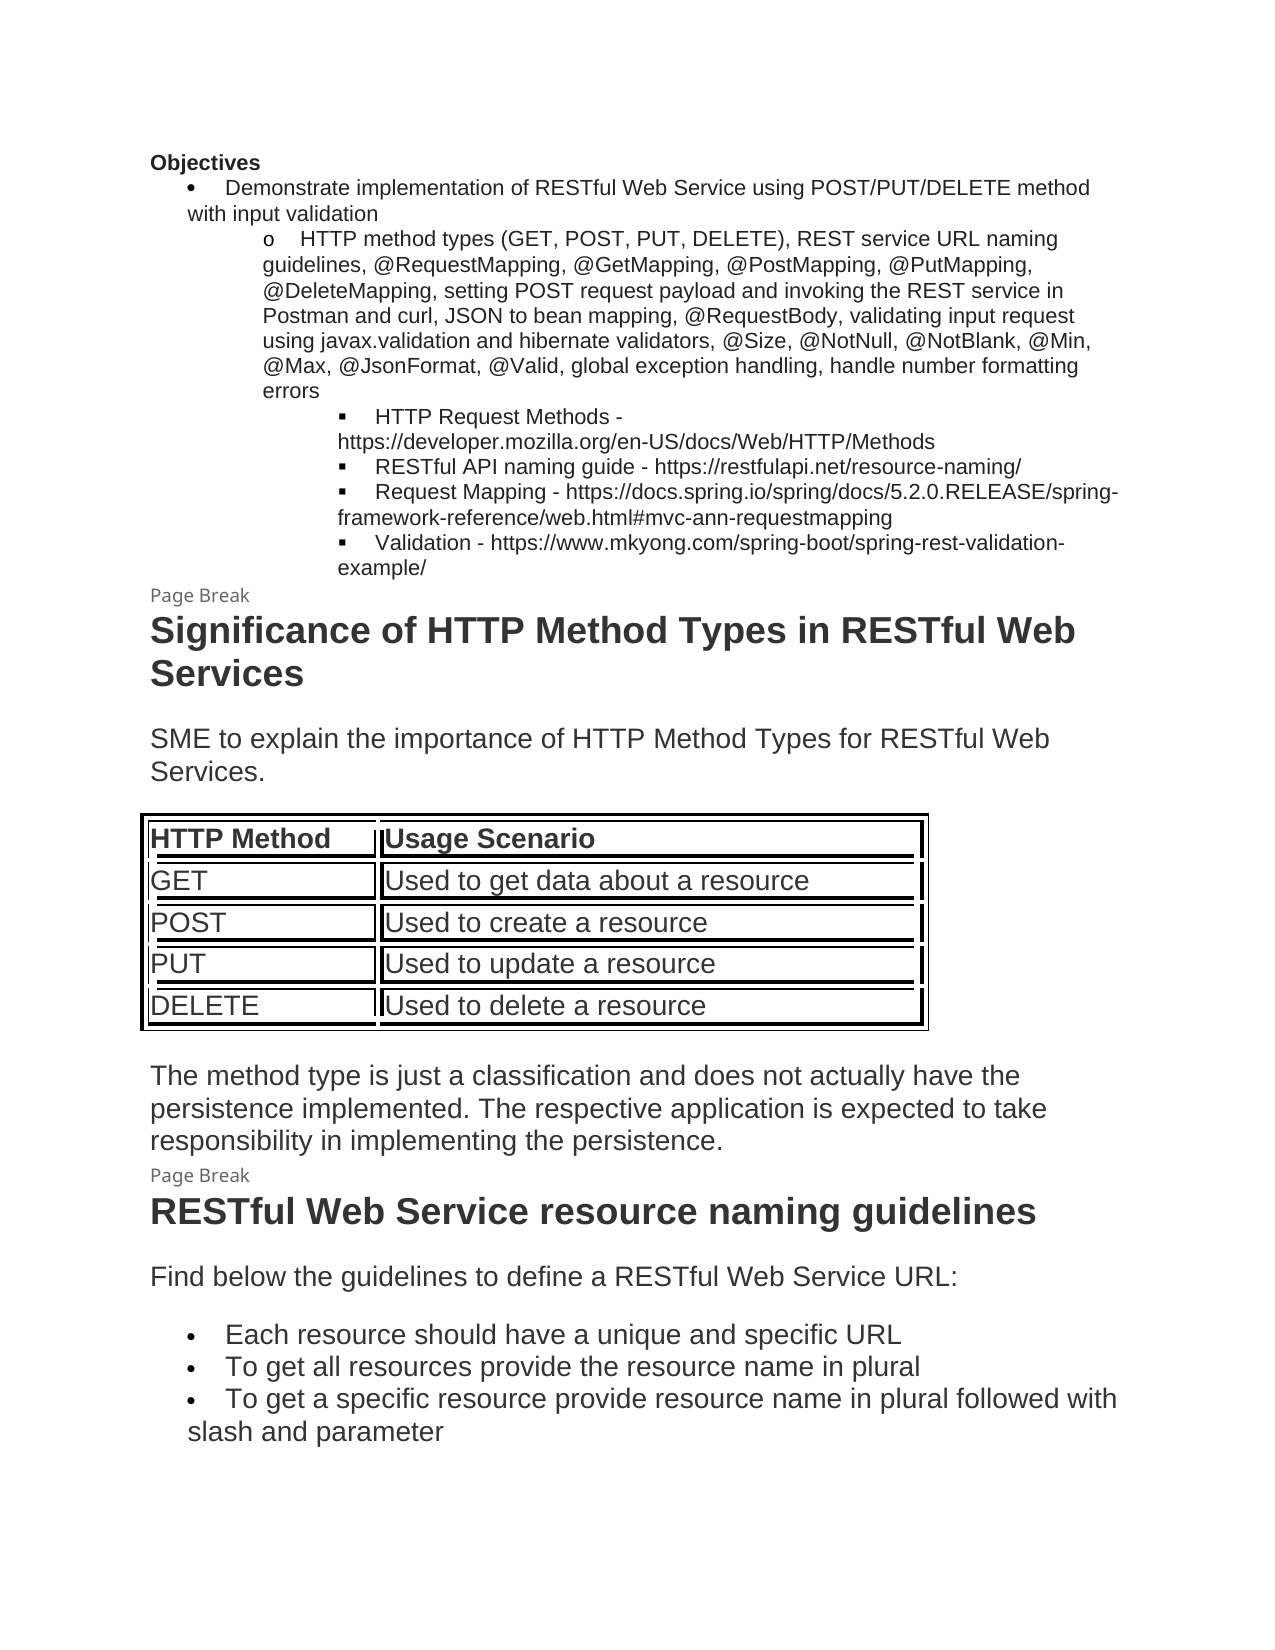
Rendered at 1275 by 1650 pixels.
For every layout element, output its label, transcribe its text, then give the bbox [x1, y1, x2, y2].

table_cell Used to create a resource [379, 896, 924, 938]
text Page Break [150, 1156, 1125, 1189]
list Validation - https://www.mkyong.com/spring-boot/spring-rest-validation-example/ [337, 530, 1125, 580]
list Demonstrate implementation of RESTful Web Service using POST/PUT/DELETE method with input validation [187, 175, 1125, 226]
list HTTP method types (GET, POST, PUT, DELETE), REST service URL naming guidelines, @RequestMapping, @GetMapping, @PostMapping, @PutMapping, @DeleteMapping, setting POST request payload and invoking the REST service in Postman and curl, JSON to bean mapping, @RequestBody, validating input request using javax.validation and hibernate validators, @Size, @NotNull, @NotBlank, @Min, @Max, @JsonFormat, @Valid, global exception handling, handle number formatting errors [262, 226, 1125, 404]
table_header HTTP Method [145, 816, 379, 854]
text Significance of HTTP Method Types in RESTful Web Services SME to explain the importance of HTTP Method Types for RESTful Web Services. [150, 608, 1125, 812]
table_header Usage Scenario [379, 821, 920, 854]
table_cell DELETE [145, 980, 379, 1022]
table_cell GET [145, 854, 379, 896]
text Page Break [150, 580, 1125, 608]
list RESTful API naming guide - https://restfulapi.net/resource-naming/ [337, 454, 1125, 479]
list Request Mapping - https://docs.spring.io/spring/docs/5.2.0.RELEASE/spring-framework-reference/web.html#mvc-ann-requestmapping [337, 479, 1125, 530]
table_cell Used to get data about a resource [379, 854, 924, 896]
list To get all resources provide the resource name in plural [187, 1350, 1125, 1382]
list Each resource should have a unique and specific URL [187, 1318, 1125, 1350]
list HTTP Request Methods - https://developer.mozilla.org/en-US/docs/Web/HTTP/Methods [337, 404, 1125, 454]
text The method type is just a classification and does not actually have the persistence implemented. The respective application is expected to take responsibility in implementing the persistence. [150, 1031, 1125, 1156]
list To get a specific resource provide resource name in plural followed with slash and parameter [187, 1382, 1125, 1447]
table_cell Used to update a resource [379, 938, 924, 980]
table_cell Used to delete a resource [379, 980, 924, 1022]
text RESTful Web Service resource naming guidelines Find below the guidelines to define a RESTful Web Service URL: [150, 1189, 1125, 1318]
table_cell POST [145, 896, 379, 938]
table_cell PUT [145, 938, 379, 980]
text Objectives [150, 150, 1125, 175]
